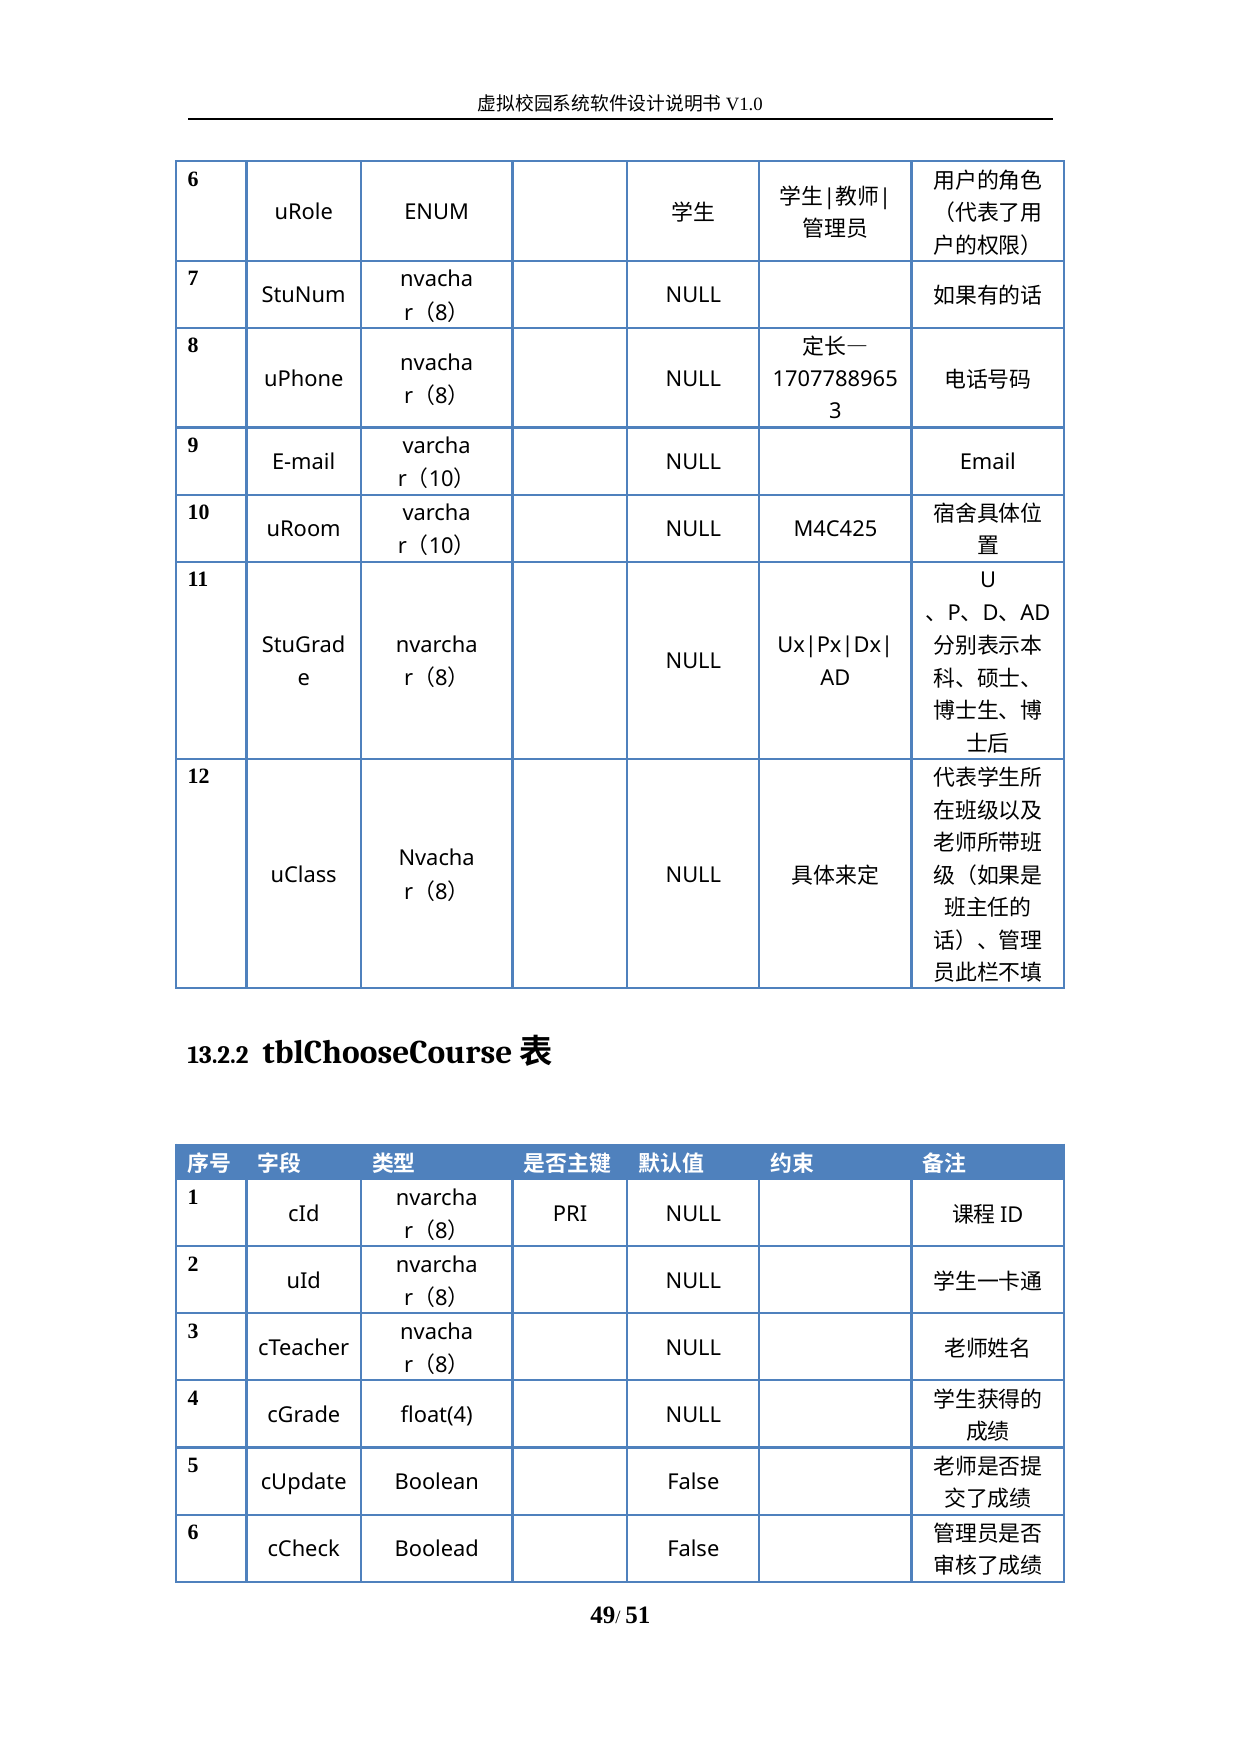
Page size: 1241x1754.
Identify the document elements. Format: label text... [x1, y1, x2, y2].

table_cell 课程ID [913, 1180, 1063, 1245]
table_cell NULL [628, 1314, 758, 1379]
table_cell PRI [514, 1180, 626, 1245]
table_cell cGrade [248, 1381, 360, 1446]
table_cell [514, 760, 626, 987]
table_cell uPhone [248, 329, 360, 426]
table_cell NULL [628, 262, 758, 327]
table_cell [514, 429, 626, 493]
table_cell [760, 1381, 910, 1446]
table_cell cCheck [248, 1516, 360, 1581]
table_cell 6 [177, 162, 245, 260]
table_cell uId [248, 1247, 360, 1312]
table_cell nvarchar（8） [362, 563, 511, 758]
table_cell 如果有的话 [913, 262, 1063, 327]
table_cell nvachar（8） [362, 262, 511, 327]
table_cell [514, 329, 626, 426]
table_cell Email [913, 429, 1063, 493]
table_cell [514, 496, 626, 561]
table_cell NULL [628, 760, 758, 987]
table_cell Nvachar（8） [362, 760, 511, 987]
table_cell False [628, 1516, 758, 1581]
table_cell varchar（10） [362, 496, 511, 561]
table_cell 学生获得的成绩 [913, 1381, 1063, 1446]
table_header 是否主键 [514, 1146, 626, 1178]
table_cell 7 [177, 262, 245, 327]
table_cell 2 [177, 1247, 245, 1312]
table_cell [760, 1516, 910, 1581]
table_cell [760, 1449, 910, 1513]
table_cell 用户的角色（代表了用户的权限） [913, 162, 1063, 260]
table_cell NULL [628, 496, 758, 561]
table_cell [514, 1516, 626, 1581]
table_cell NULL [628, 1247, 758, 1312]
table_cell [514, 262, 626, 327]
table_cell StuNum [248, 262, 360, 327]
table_cell uClass [248, 760, 360, 987]
table_cell 学生 [628, 162, 758, 260]
table_cell 老师是否提交了成绩 [913, 1449, 1063, 1513]
subtitle tblChooseCourse表 [187, 1016, 1053, 1081]
table_cell [760, 429, 910, 493]
table_cell 电话号码 [913, 329, 1063, 426]
table_header 备注 [913, 1146, 1063, 1178]
table_cell 12 [177, 760, 245, 987]
table_cell uRole [248, 162, 360, 260]
table_cell 9 [177, 429, 245, 493]
table_cell 1 [177, 1180, 245, 1245]
table_cell cId [248, 1180, 360, 1245]
table_cell 定长—17077889653 [760, 329, 910, 426]
table_cell 11 [177, 563, 245, 758]
table_cell U、P、D、AD分别表示本科、硕士、博士生、博士后 [913, 563, 1063, 758]
table_cell cTeacher [248, 1314, 360, 1379]
table_cell nvachar（8） [362, 329, 511, 426]
table_cell float(4) [362, 1381, 511, 1446]
table_cell [760, 1247, 910, 1312]
table_cell NULL [628, 429, 758, 493]
table_cell nvarchar（8） [362, 1247, 511, 1312]
table_cell nvachar（8） [362, 1314, 511, 1379]
table_cell [514, 1449, 626, 1513]
table_cell Boolead [362, 1516, 511, 1581]
table_cell [514, 1314, 626, 1379]
table_cell 4 [177, 1381, 245, 1446]
table_cell [514, 162, 626, 260]
table_cell M4C425 [760, 496, 910, 561]
table_cell varchar（10） [362, 429, 511, 493]
table_cell [514, 1247, 626, 1312]
table_cell nvarchar（8） [362, 1180, 511, 1245]
table_cell [514, 1381, 626, 1446]
table_cell NULL [628, 1381, 758, 1446]
table_cell Ux|Px|Dx|AD [760, 563, 910, 758]
table_cell 5 [177, 1449, 245, 1513]
table_cell [760, 1314, 910, 1379]
table_header 默认值 [628, 1146, 758, 1178]
table_header 类型 [362, 1146, 511, 1178]
table_cell Boolean [362, 1449, 511, 1513]
table_cell [514, 563, 626, 758]
table_cell 宿舍具体位置 [913, 496, 1063, 561]
table_cell uRoom [248, 496, 360, 561]
table_cell 代表学生所在班级以及老师所带班级（如果是班主任的话）、管理员此栏不填 [913, 760, 1063, 987]
table_cell 学生一卡通 [913, 1247, 1063, 1312]
table_cell 10 [177, 496, 245, 561]
table_cell cUpdate [248, 1449, 360, 1513]
table_cell NULL [628, 329, 758, 426]
table_cell 3 [177, 1314, 245, 1379]
table_cell StuGrade [248, 563, 360, 758]
table_cell 老师姓名 [913, 1314, 1063, 1379]
table_cell E-mail [248, 429, 360, 493]
table_cell 管理员是否审核了成绩 [913, 1516, 1063, 1581]
table_header 字段 [248, 1146, 360, 1178]
table_header 约束 [760, 1146, 910, 1178]
table_cell NULL [628, 1180, 758, 1245]
table_cell ENUM [362, 162, 511, 260]
table_cell 6 [177, 1516, 245, 1581]
table_cell 8 [177, 329, 245, 426]
table_cell 具体来定 [760, 760, 910, 987]
table_cell [760, 262, 910, 327]
table_cell [760, 1180, 910, 1245]
table_cell 学生|教师|管理员 [760, 162, 910, 260]
table_cell False [628, 1449, 758, 1513]
table_cell NULL [628, 563, 758, 758]
table_header 序号 [177, 1146, 245, 1178]
